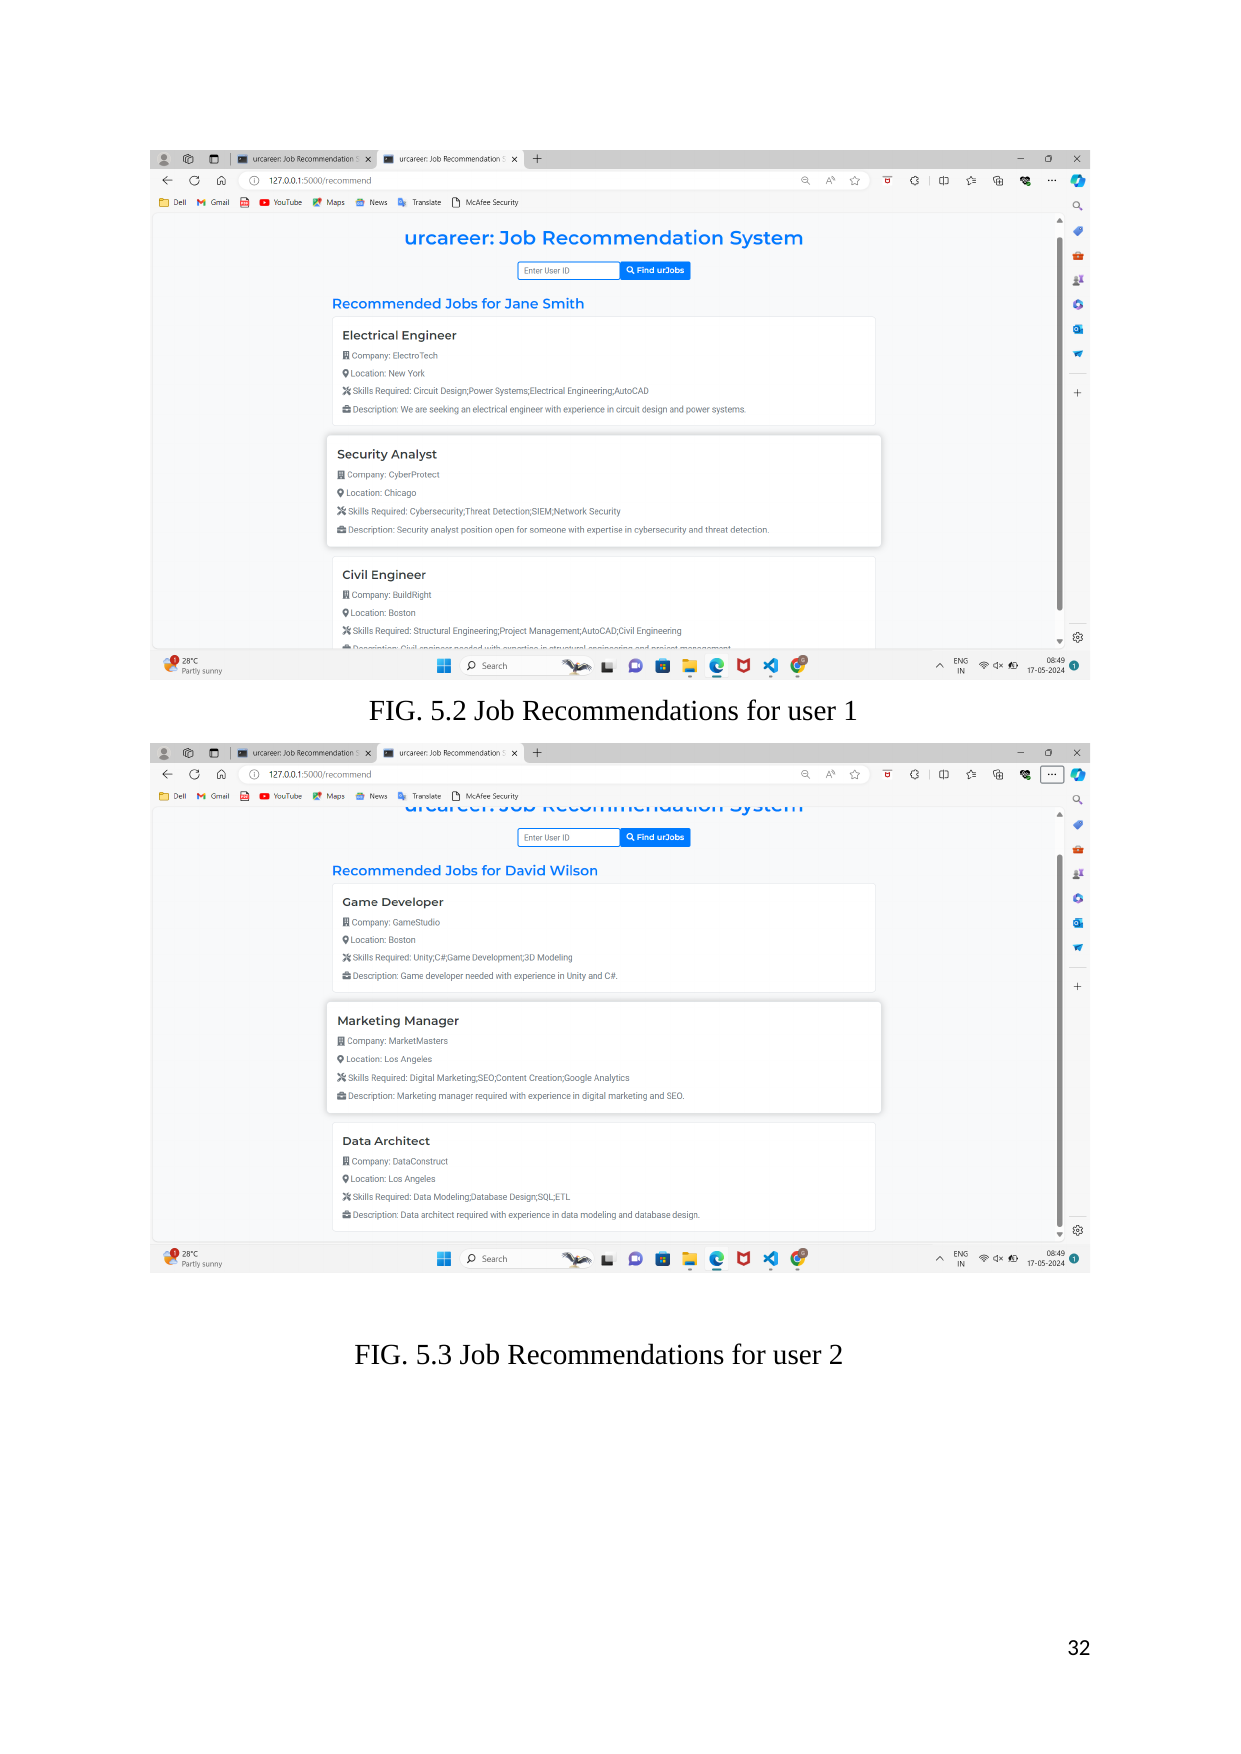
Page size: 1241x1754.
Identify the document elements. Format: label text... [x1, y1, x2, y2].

text FIG. 5.3 Job Recommendations for user 2 [150, 1337, 1090, 1370]
picture [150, 150, 1091, 680]
picture [150, 743, 1091, 1273]
text FIG. 5.2 Job Recommendations for user 1 [150, 693, 1090, 727]
